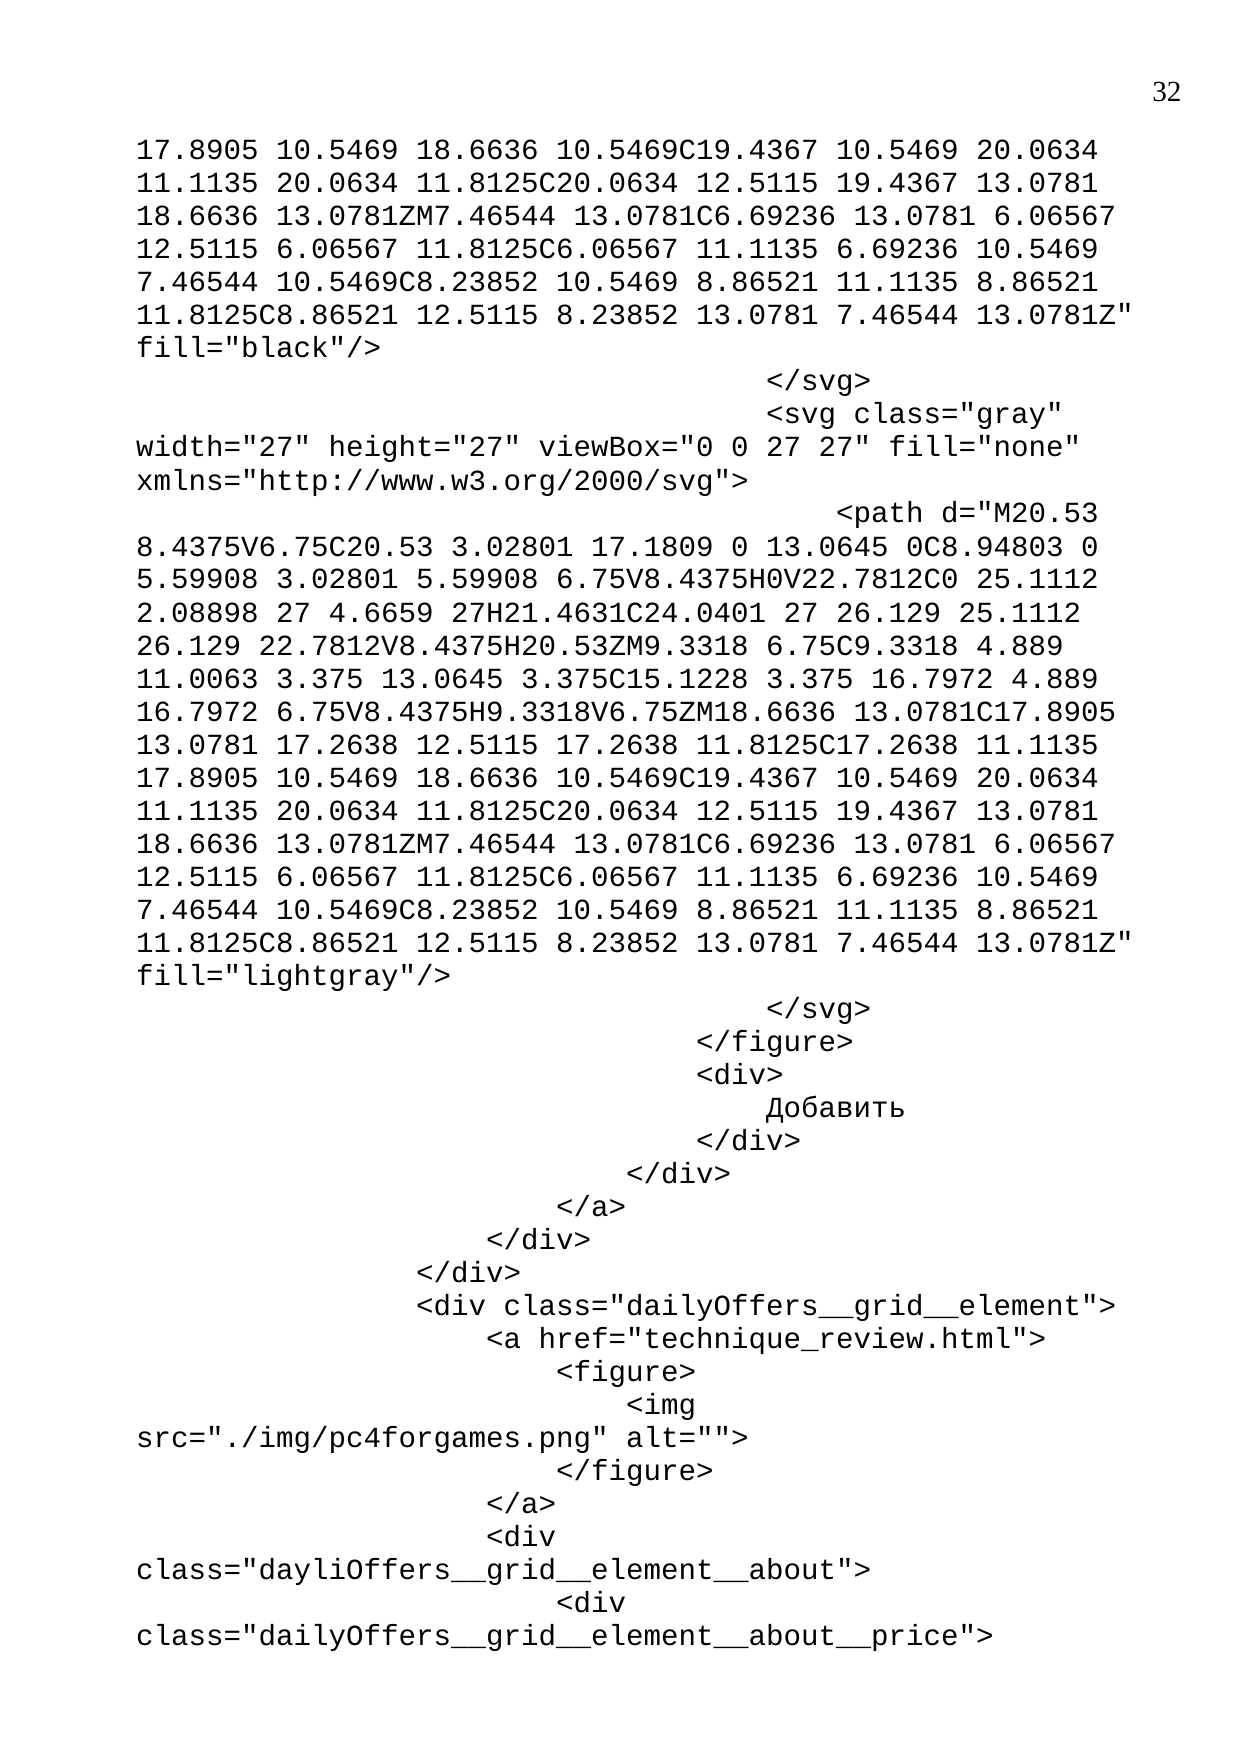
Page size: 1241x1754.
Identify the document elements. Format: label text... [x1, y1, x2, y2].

text <div class="dayliOffers__grid__element__about"> [136, 1522, 1181, 1588]
text <div class="dailyOffers__grid__element"> [136, 1291, 1181, 1324]
text <img src="./img/pc4forgames.png" alt=""> [136, 1390, 1181, 1456]
text <div> [136, 1060, 1181, 1093]
text <div class="dailyOffers__grid__element__about__price"> [136, 1588, 1181, 1654]
text <path d="M20.53 8.4375V6.75C20.53 3.02801 17.1809 0 13.0645 0C8.94803 0 5.59908 3.02801 5.59908 6.75V8.4375H0V22.7812C0 25.1112 2.08898 27 4.6659 27H21.4631C24.0401 27 26.129 25.1112 26.129 22.7812V8.4375H20.53ZM9.3318 6.75C9.3318 4.889 11.0063 3.375 13.0645 3.375C15.1228 3.375 16.7972 4.889 16.7972 6.75V8.4375H9.3318V6.75ZM18.6636 13.0781C17.8905 13.0781 17.2638 12.5115 17.2638 11.8125C17.2638 11.1135 17.8905 10.5469 18.6636 10.5469C19.4367 10.5469 20.0634 11.1135 20.0634 11.8125C20.0634 12.5115 19.4367 13.0781 18.6636 13.0781ZM7.46544 13.0781C6.69236 13.0781 6.06567 12.5115 6.06567 11.8125C6.06567 11.1135 6.69236 10.5469 7.46544 10.5469C8.23852 10.5469 8.86521 11.1135 8.86521 11.8125C8.86521 12.5115 8.23852 13.0781 7.46544 13.0781Z" fill="lightgray"/> [136, 499, 1181, 994]
text </div> [136, 1258, 1181, 1291]
text </a> [136, 1489, 1181, 1522]
text </svg> [136, 367, 1181, 399]
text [136, 135, 1181, 367]
text </div> [136, 1159, 1181, 1192]
text </figure> [136, 1027, 1181, 1060]
text </div> [136, 1126, 1181, 1159]
text </svg> [136, 994, 1181, 1027]
text <svg class="gray" width="27" height="27" viewBox="0 0 27 27" fill="none" xmlns="http://www.w3.org/2000/svg"> [136, 399, 1181, 499]
text </div> [136, 1225, 1181, 1258]
text <figure> [136, 1357, 1181, 1390]
text </figure> [136, 1456, 1181, 1489]
text <a href="technique_review.html"> [136, 1324, 1181, 1357]
text Добавить [136, 1093, 1181, 1126]
text </a> [136, 1192, 1181, 1225]
